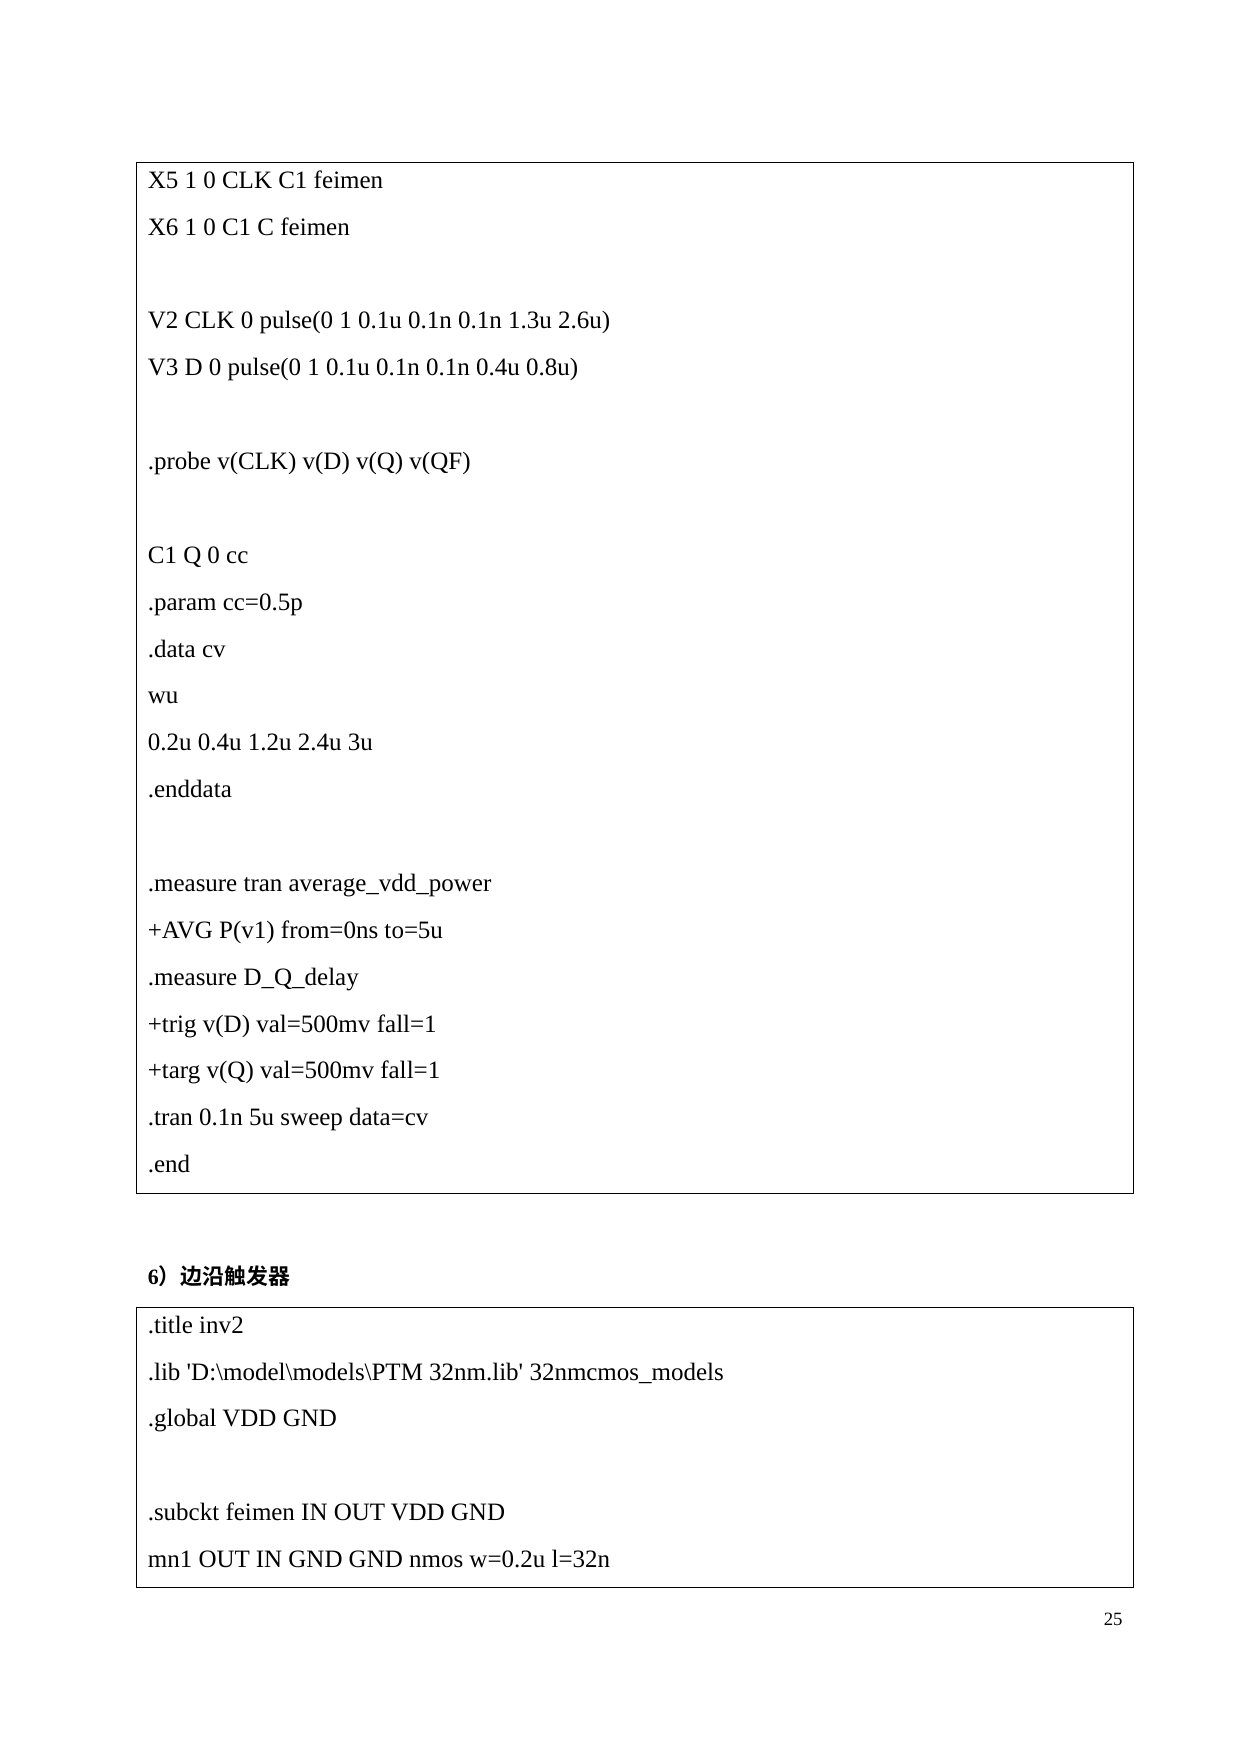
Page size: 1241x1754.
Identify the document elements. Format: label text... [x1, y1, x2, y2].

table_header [137, 163, 1133, 1192]
text 6）边沿触发器 [148, 1258, 1122, 1291]
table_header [137, 1308, 1133, 1587]
